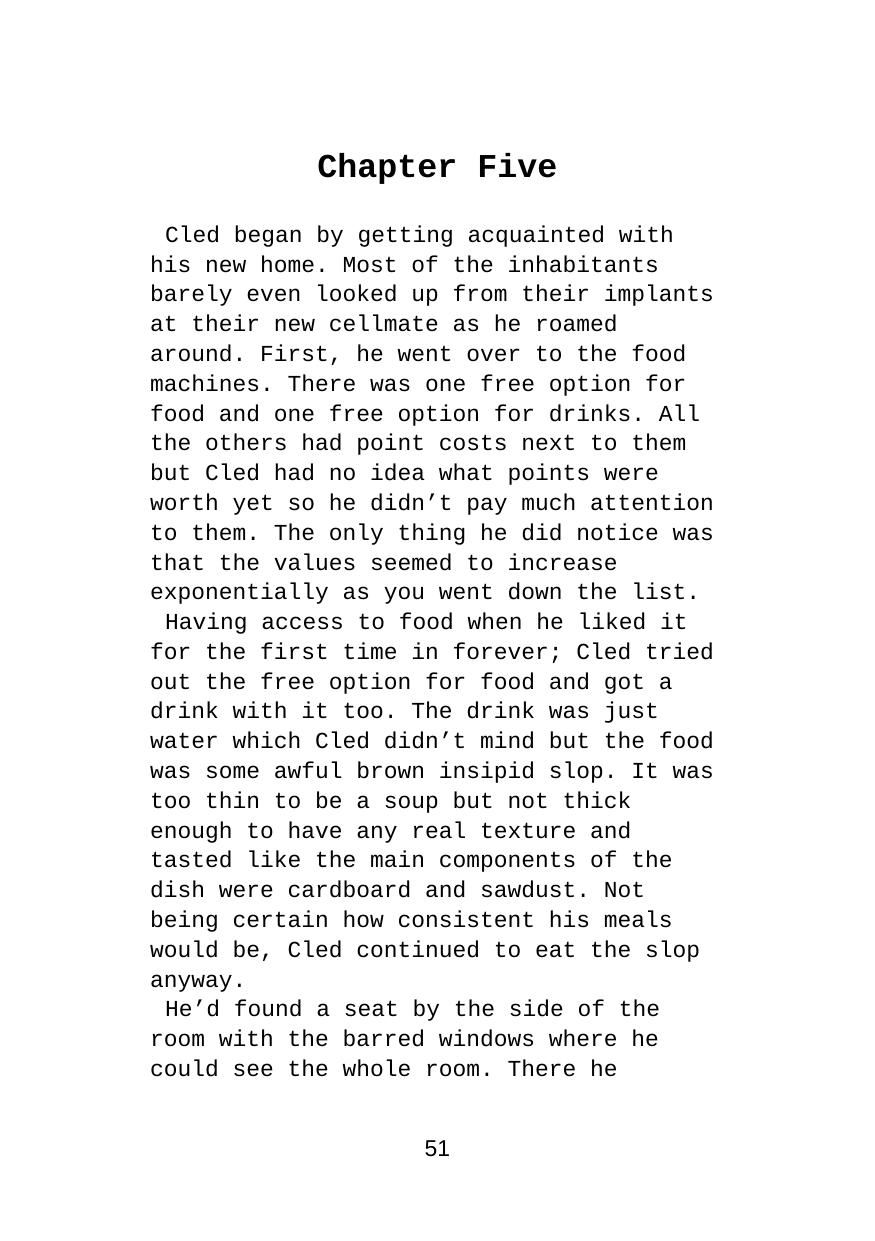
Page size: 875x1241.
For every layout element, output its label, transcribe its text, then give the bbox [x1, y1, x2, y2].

text Having access to food when he liked it for the first time in forever; Cled tried out the free option for food and got a drink with it too. The drink was just water which Cled didn’t mind but the food was some awful brown insipid slop. It was too thin to be a soup but not thick enough to have any real texture and tasted like the main components of the dish were cardboard and sawdust. Not being certain how consistent his meals would be, Cled continued to eat the slop anyway. [150, 611, 724, 994]
text Cled began by getting acquainted with his new home. Most of the inhabitants barely even looked up from their implants at their new cellmate as he roamed around. First, he went over to the food machines. There was one free option for food and one free option for drinks. All the others had point costs next to them but Cled had no idea what points were worth yet so he didn’t pay much attention to them. The only thing he did notice was that the values seemed to increase exponentially as you went down the list. [150, 223, 724, 607]
subtitle Chapter Five [150, 150, 724, 188]
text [150, 998, 724, 1083]
